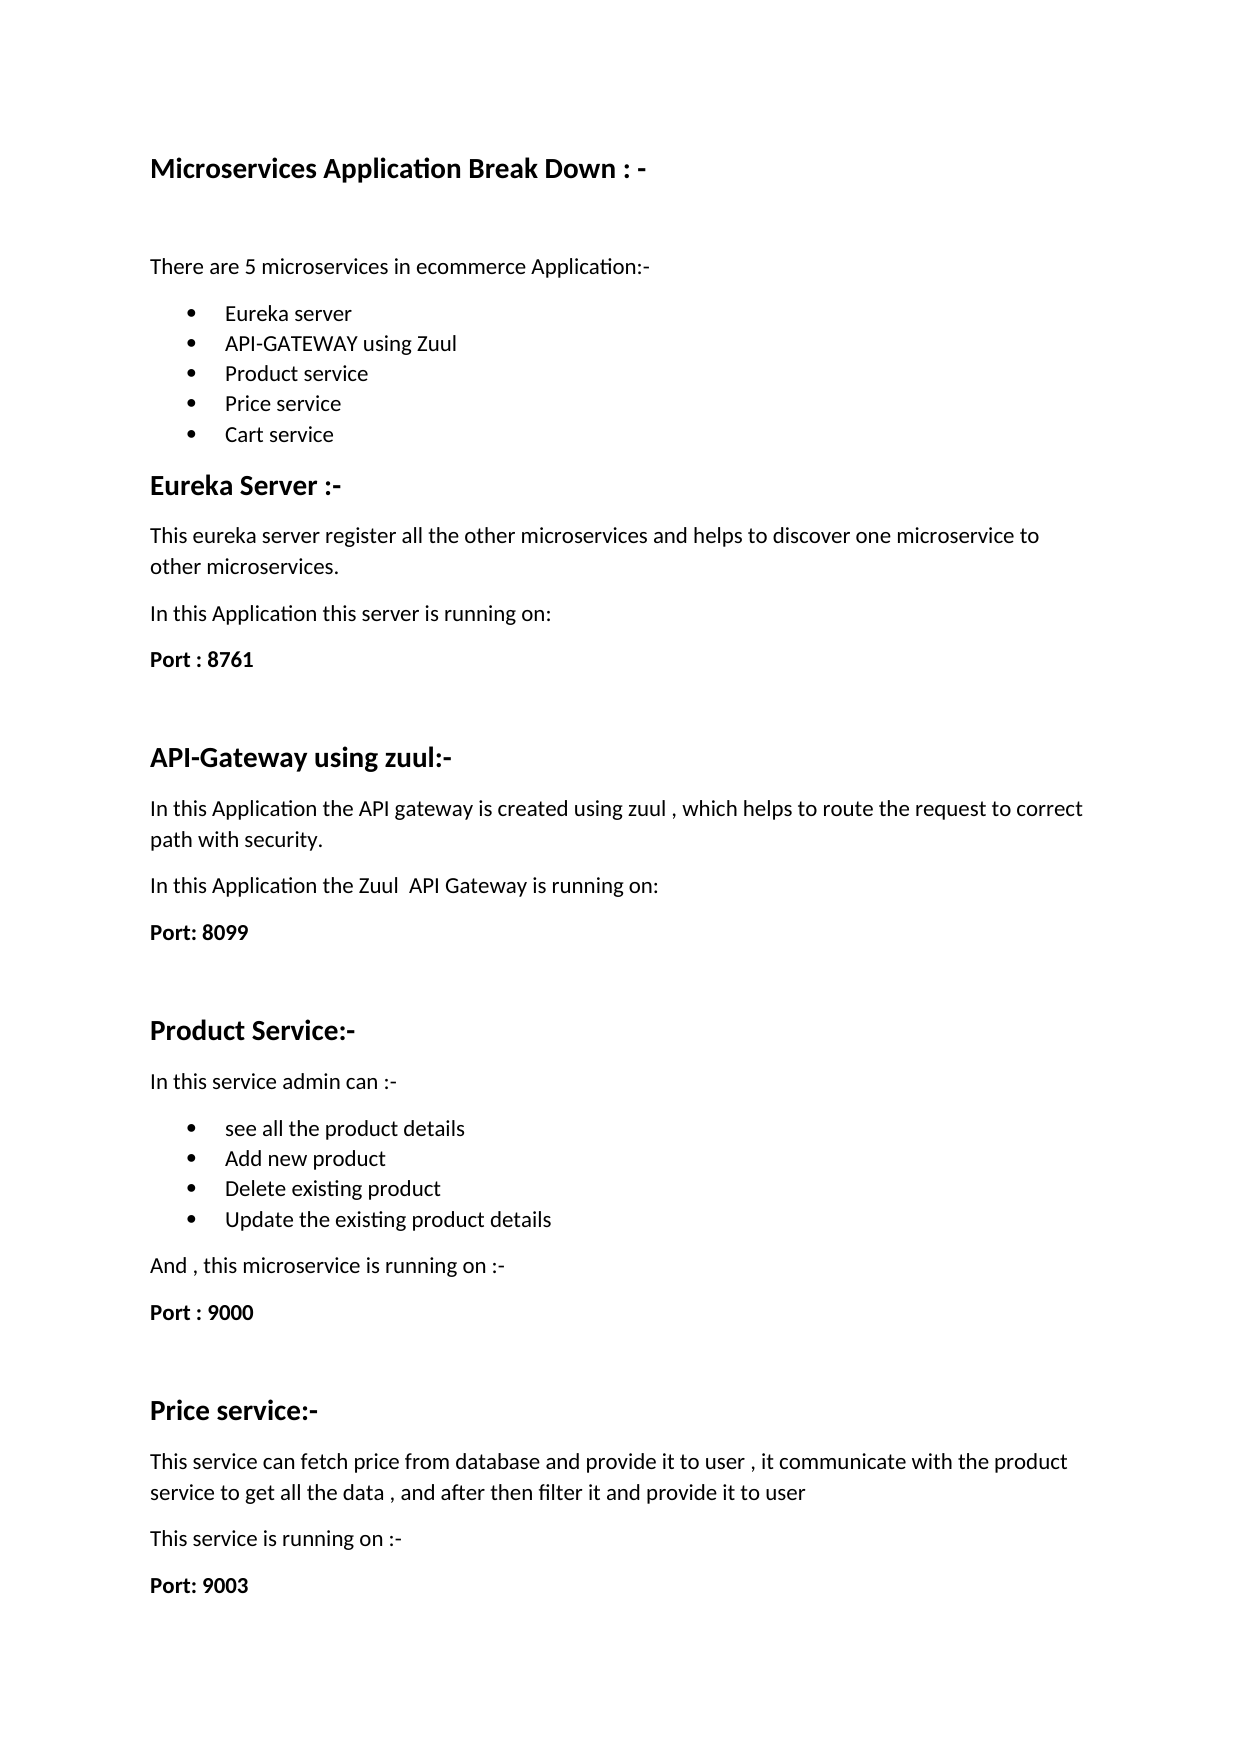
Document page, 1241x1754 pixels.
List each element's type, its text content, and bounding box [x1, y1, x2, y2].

text This service is running on :- [150, 1524, 1090, 1552]
text And , this microservice is running on :- [150, 1252, 1090, 1280]
text API-Gateway using zuul:- [150, 739, 1090, 775]
text Port: 9003 [150, 1571, 1090, 1599]
text Port : 8761 [150, 646, 1090, 674]
text In this service admin can :- [150, 1067, 1090, 1095]
text Port : 9000 [150, 1298, 1090, 1327]
list API-GATEWAY using Zuul [187, 329, 1090, 357]
list Cart service [187, 420, 1090, 448]
text This eureka server register all the other microservices and helps to discover one microservice to other microservices. [150, 522, 1090, 580]
text Price service:- [150, 1392, 1090, 1428]
list Product service [187, 359, 1090, 387]
text Port: 8099 [150, 918, 1090, 946]
text There are 5 microservices in ecommerce Application:- [150, 252, 1090, 280]
text In this Application this server is running on: [150, 599, 1090, 627]
list see all the product details [187, 1114, 1090, 1142]
list Update the existing product details [187, 1205, 1090, 1233]
text In this Application the API gateway is created using zuul , which helps to route the request to correct path with security. [150, 794, 1090, 853]
text Microservices Application Break Down : - [150, 150, 1090, 186]
text Eureka Server :- [150, 467, 1090, 502]
text This service can fetch price from database and provide it to user , it communicate with the product service to get all the data , and after then filter it and provide it to user [150, 1447, 1090, 1506]
list Price service [187, 389, 1090, 417]
list Delete existing product [187, 1174, 1090, 1203]
list Eureka server [187, 299, 1090, 327]
list Add new product [187, 1144, 1090, 1172]
text In this Application the Zuul API Gateway is running on: [150, 872, 1090, 899]
text Product Service:- [150, 1012, 1090, 1048]
